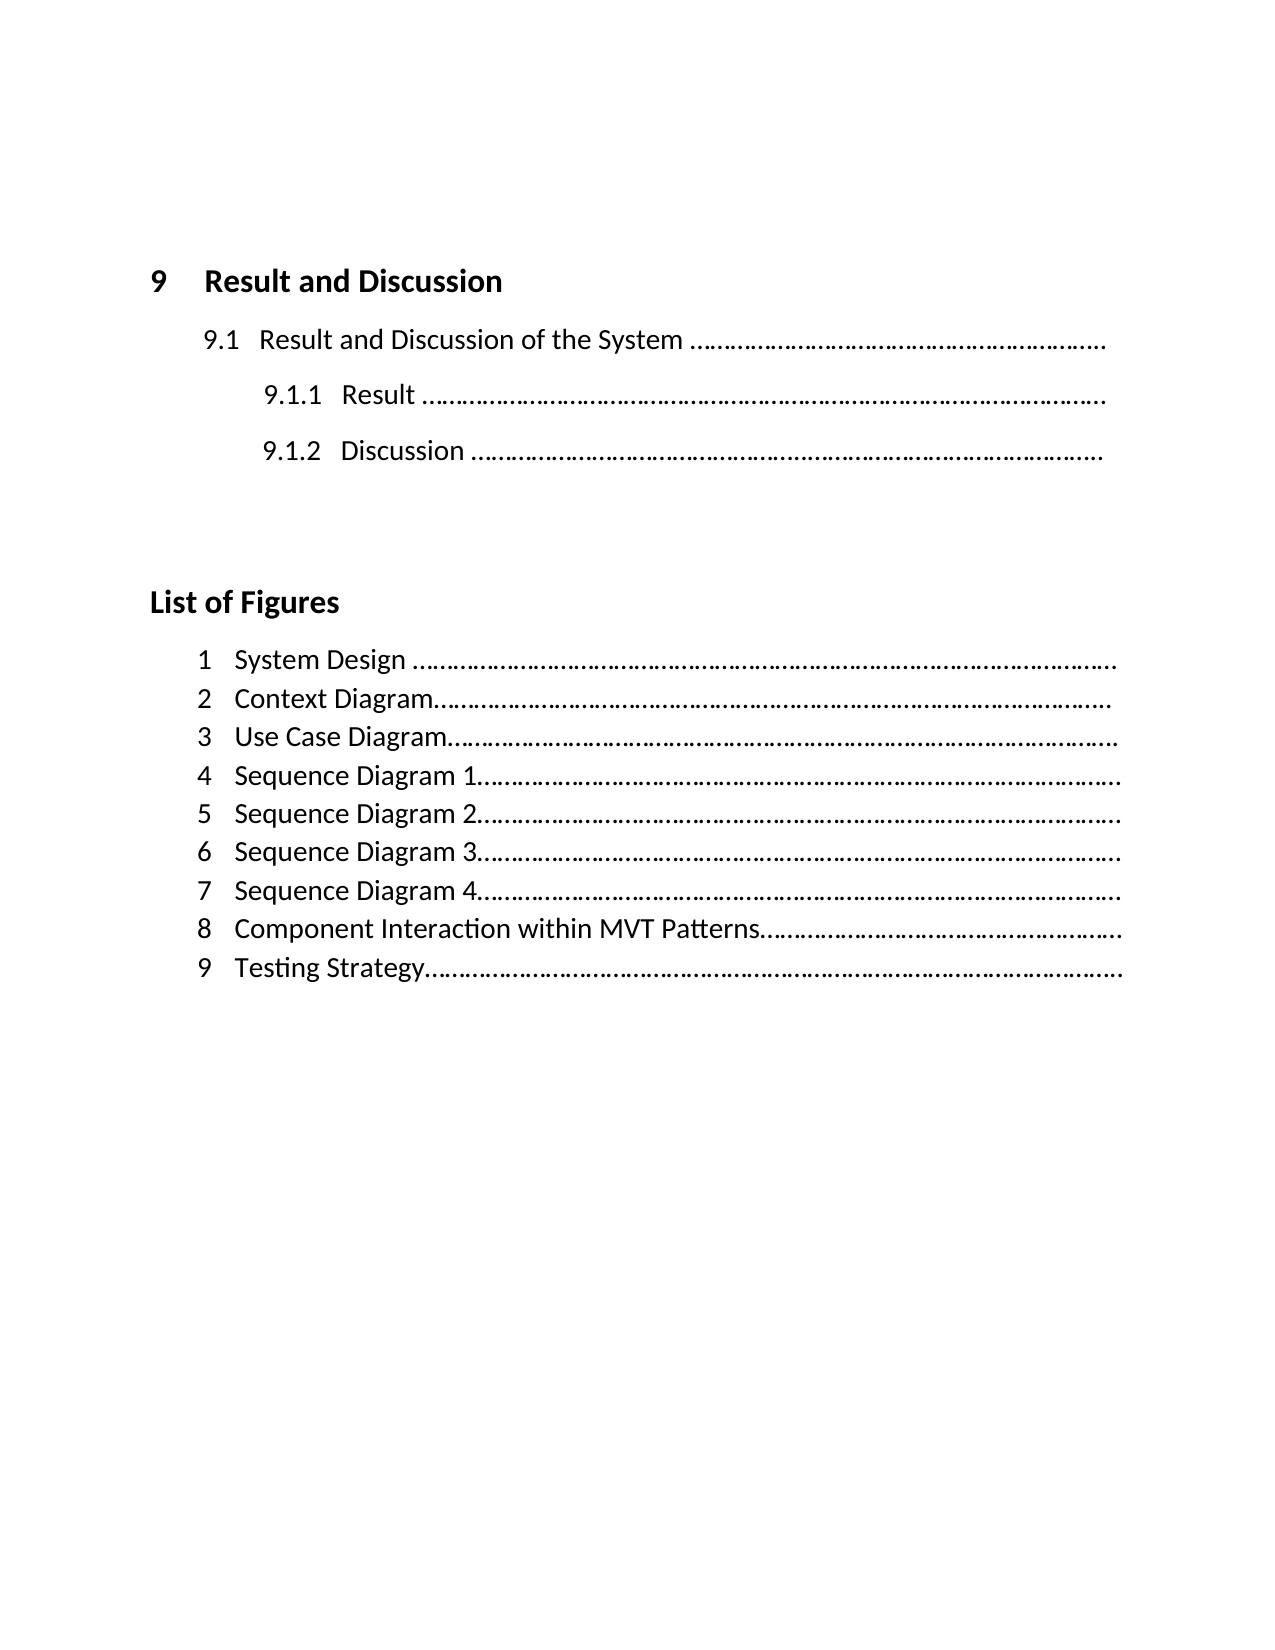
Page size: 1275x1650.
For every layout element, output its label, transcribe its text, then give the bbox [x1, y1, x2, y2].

list Testing Strategy………………………………………………………………………………………….. [197, 949, 1125, 984]
list System Design …………………………………………………………………………………………… [197, 641, 1125, 677]
text 9.1.2 Discussion …………………………………………..…………………………………….. [150, 432, 1125, 467]
list Component Interaction within MVT Patterns……………………………………………… [197, 910, 1125, 946]
text 9.1 Result and Discussion of the System …………………………………………………….. [150, 321, 1125, 356]
text 9 Result and Discussion [150, 260, 1125, 301]
list Sequence Diagram 2…………………………………………………………………………………… [197, 795, 1125, 831]
list Context Diagram……………………………………………………………………………………….. [197, 680, 1125, 715]
list Sequence Diagram 3…………………………………………………………………………………… [197, 833, 1125, 869]
list Sequence Diagram 4…………………………………………………………………………………… [197, 872, 1125, 908]
list Use Case Diagram………………………………………………………………………………………. [197, 718, 1125, 754]
text 9.1.1 Result ………………………………………………………………………………………… [150, 376, 1125, 412]
list Sequence Diagram 1…………………………………………………………………………………… [197, 757, 1125, 792]
text List of Figures [150, 581, 1125, 621]
